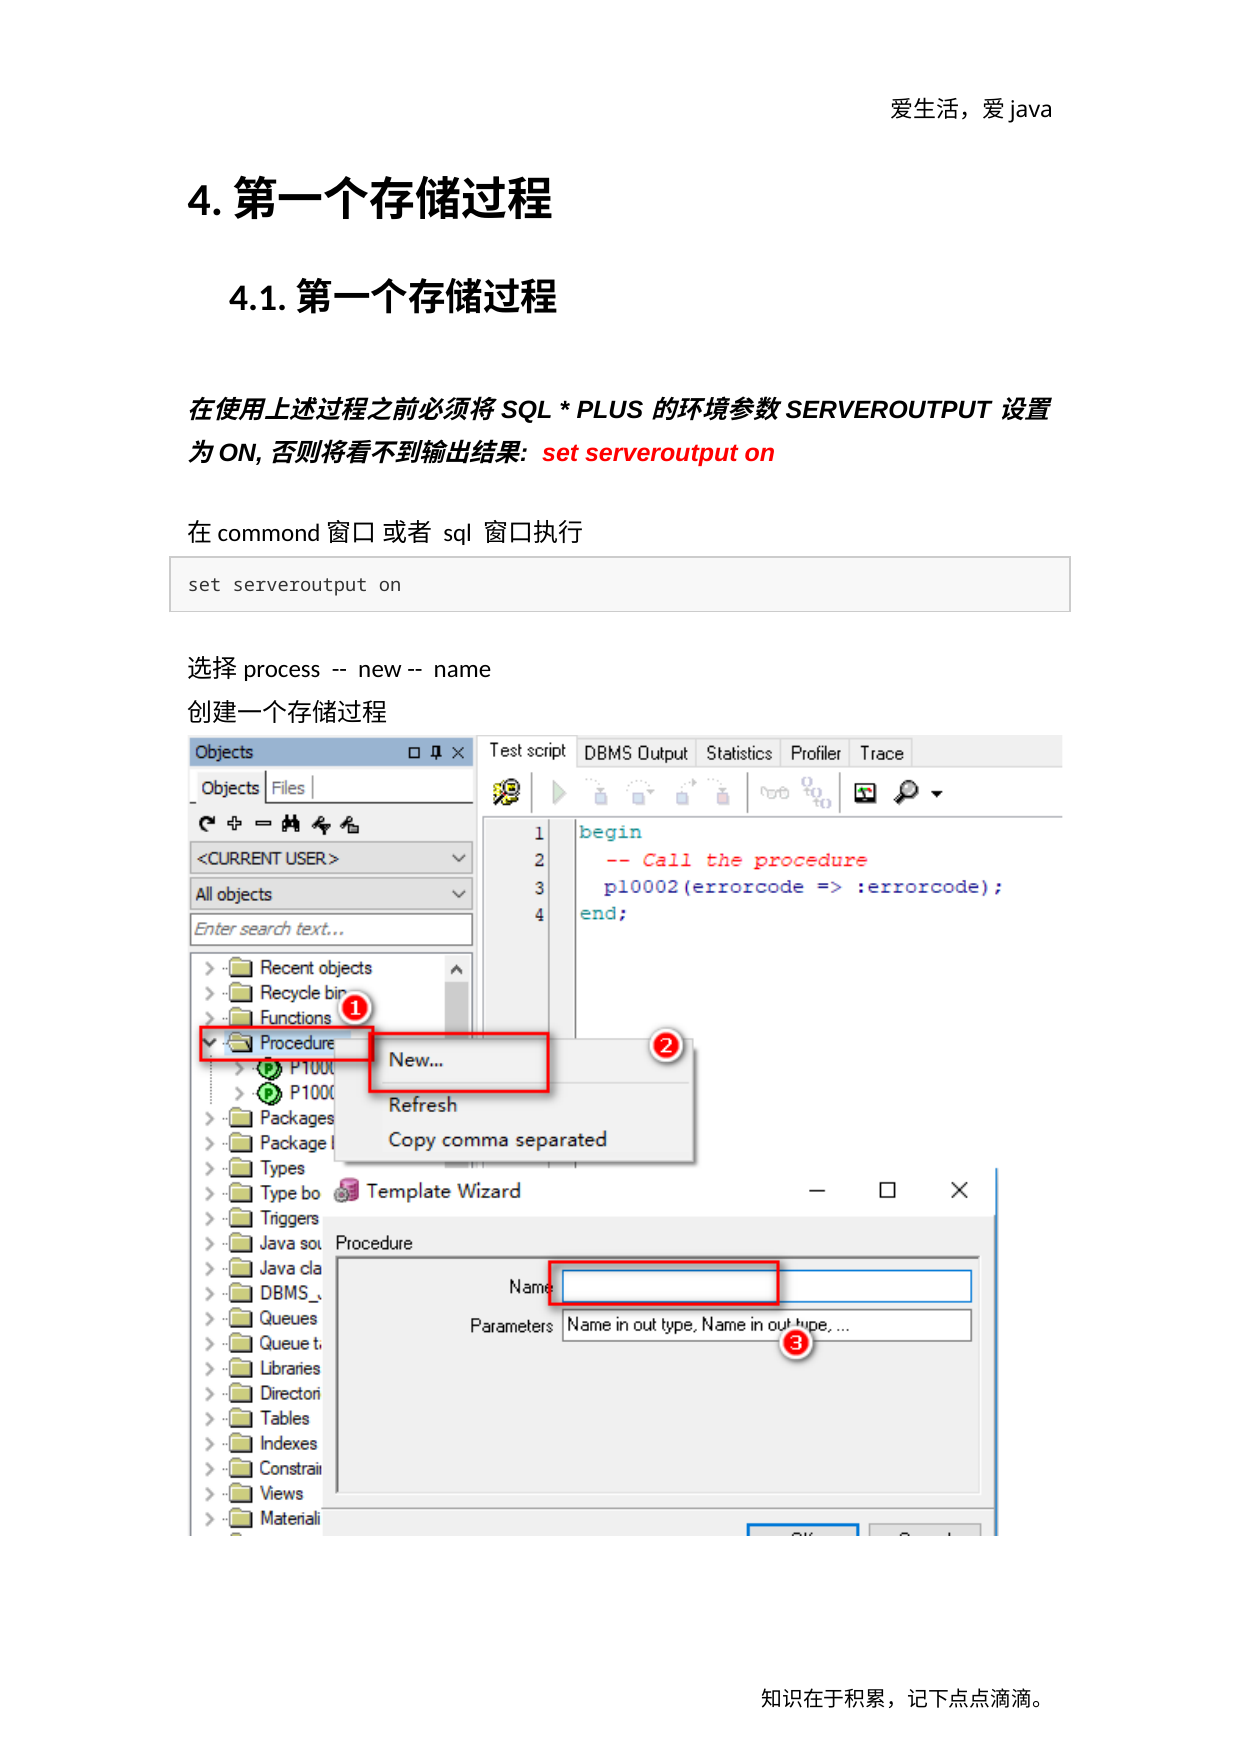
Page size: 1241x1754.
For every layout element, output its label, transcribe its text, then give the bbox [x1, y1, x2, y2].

text 创建一个存储过程 [187, 692, 1053, 729]
text 在使用上述过程之前必须将 SQL * PLUS 的环境参数 SERVEROUTPUT 设置为 ON, 否则将看不到输出结果: set serveroutput on [187, 389, 1053, 469]
text 选择 process -- new -- name [187, 649, 1053, 685]
picture [187, 735, 1063, 1536]
subtitle 第一个存储过程 [187, 162, 1053, 228]
text 在commond 窗口 或者 sql 窗口执行 [187, 512, 1053, 549]
subtitle 第一个存储过程 [229, 267, 1053, 321]
text set serveroutput on [171, 558, 1069, 611]
